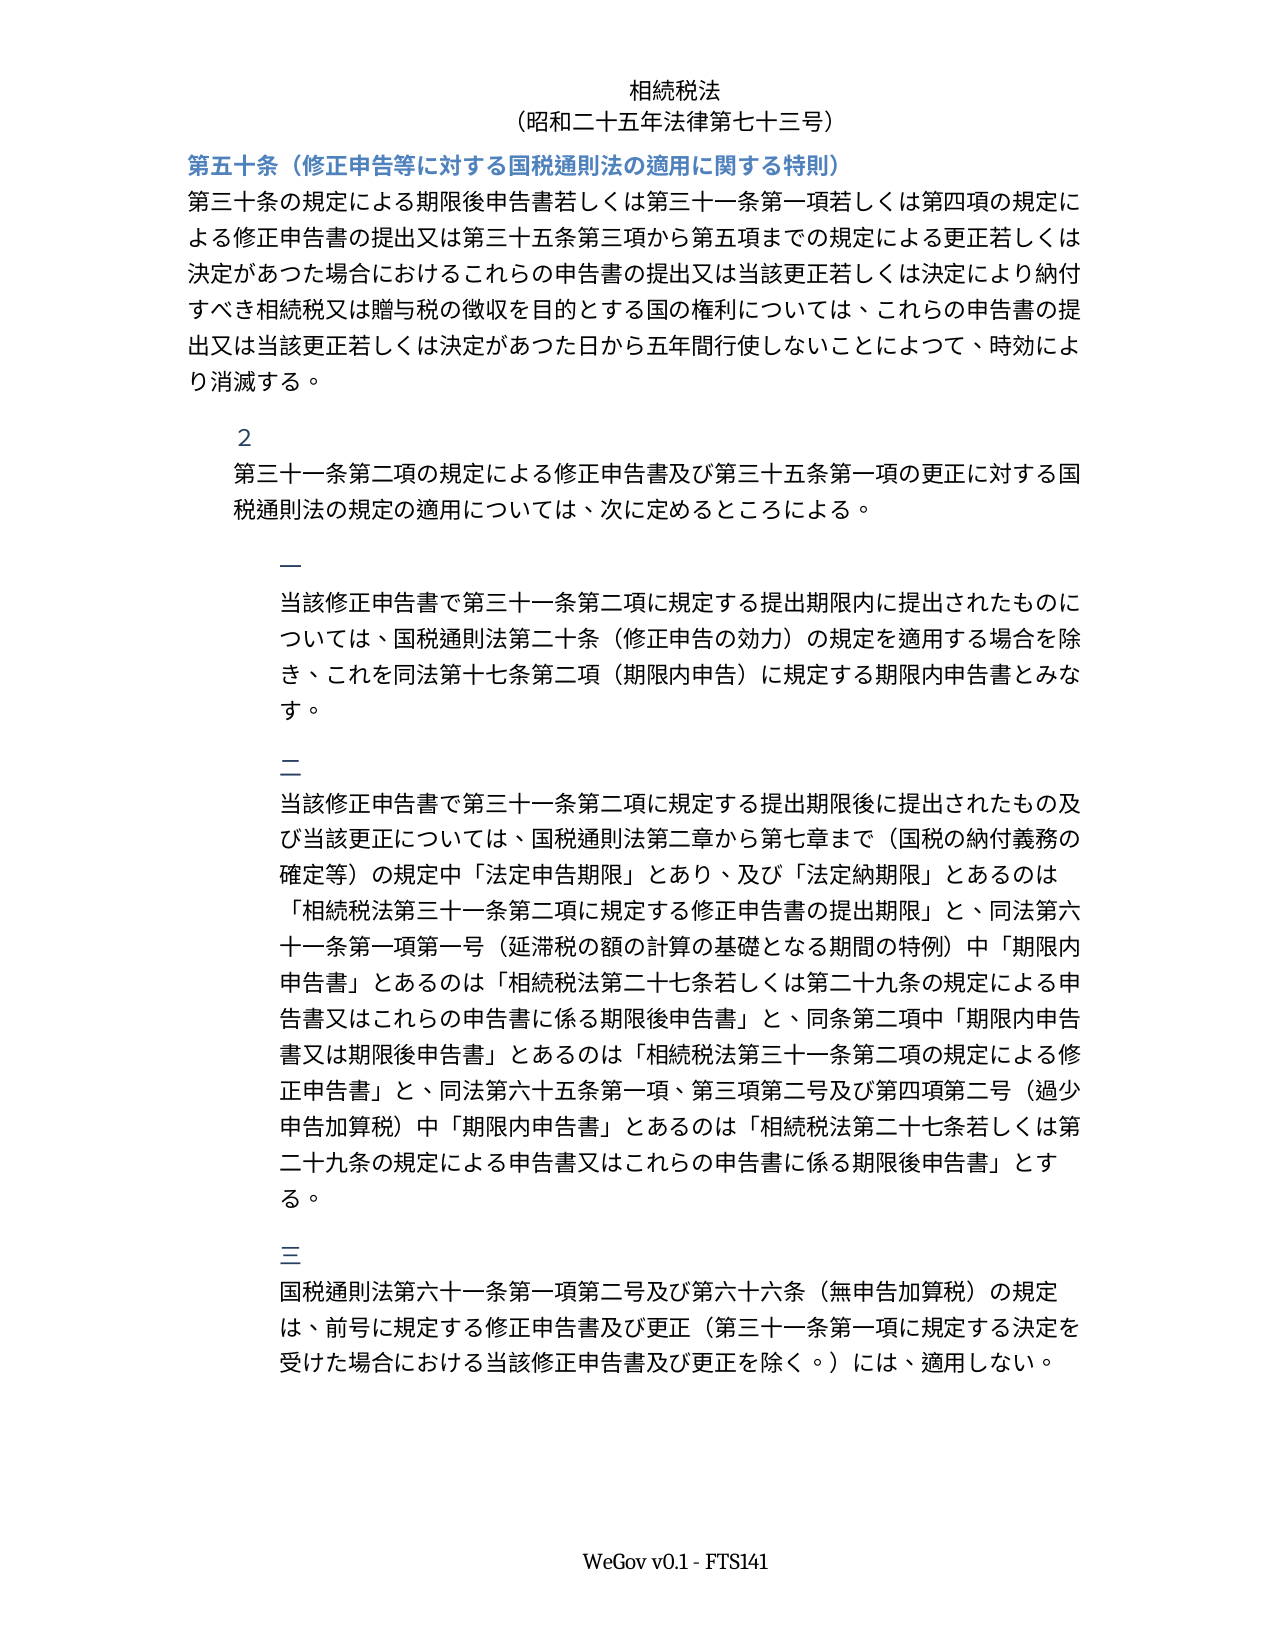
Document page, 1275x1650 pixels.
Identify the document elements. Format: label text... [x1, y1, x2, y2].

text 国税通則法第六十一条第一項第二号及び第六十六条（無申告加算税）の規定は、前号に規定する修正申告書及び更正（第三十一条第一項に規定する決定を受けた場合における当該修正申告書及び更正を除く。）には、適用しない。 [279, 1276, 1087, 1379]
subtitle 三 [279, 1239, 1087, 1271]
subtitle 一 [279, 551, 1087, 582]
text 第三十条の規定による期限後申告書若しくは第三十一条第一項若しくは第四項の規定による修正申告書の提出又は第三十五条第三項から第五項までの規定による更正若しくは決定があつた場合におけるこれらの申告書の提出又は当該更正若しくは決定により納付すべき相続税又は贈与税の徴収を目的とする国の権利については、これらの申告書の提出又は当該更正若しくは決定があつた日から五年間行使しないことによつて、時効により消滅する。 [187, 186, 1087, 397]
text 当該修正申告書で第三十一条第二項に規定する提出期限後に提出されたもの及び当該更正については、国税通則法第二章から第七章まで（国税の納付義務の確定等）の規定中「法定申告期限」とあり、及び「法定納期限」とあるのは「相続税法第三十一条第二項に規定する修正申告書の提出期限」と、同法第六十一条第一項第一号（延滞税の額の計算の基礎となる期間の特例）中「期限内申告書」とあるのは「相続税法第二十七条若しくは第二十九条の規定による申告書又はこれらの申告書に係る期限後申告書」と、同条第二項中「期限内申告書又は期限後申告書」とあるのは「相続税法第三十一条第二項の規定による修正申告書」と、同法第六十五条第一項、第三項第二号及び第四項第二号（過少申告加算税）中「期限内申告書」とあるのは「相続税法第二十七条若しくは第二十九条の規定による申告書又はこれらの申告書に係る期限後申告書」とする。 [279, 787, 1087, 1214]
text 当該修正申告書で第三十一条第二項に規定する提出期限内に提出されたものについては、国税通則法第二十条（修正申告の効力）の規定を適用する場合を除き、これを同法第十七条第二項（期限内申告）に規定する期限内申告書とみなす。 [279, 587, 1087, 726]
subtitle ２ [233, 422, 1087, 454]
text 第三十一条第二項の規定による修正申告書及び第三十五条第一項の更正に対する国税通則法の規定の適用については、次に定めるところによる。 [233, 458, 1087, 526]
subtitle 二 [279, 752, 1087, 783]
subtitle 第五十条（修正申告等に対する国税通則法の適用に関する特則） [187, 150, 1087, 181]
